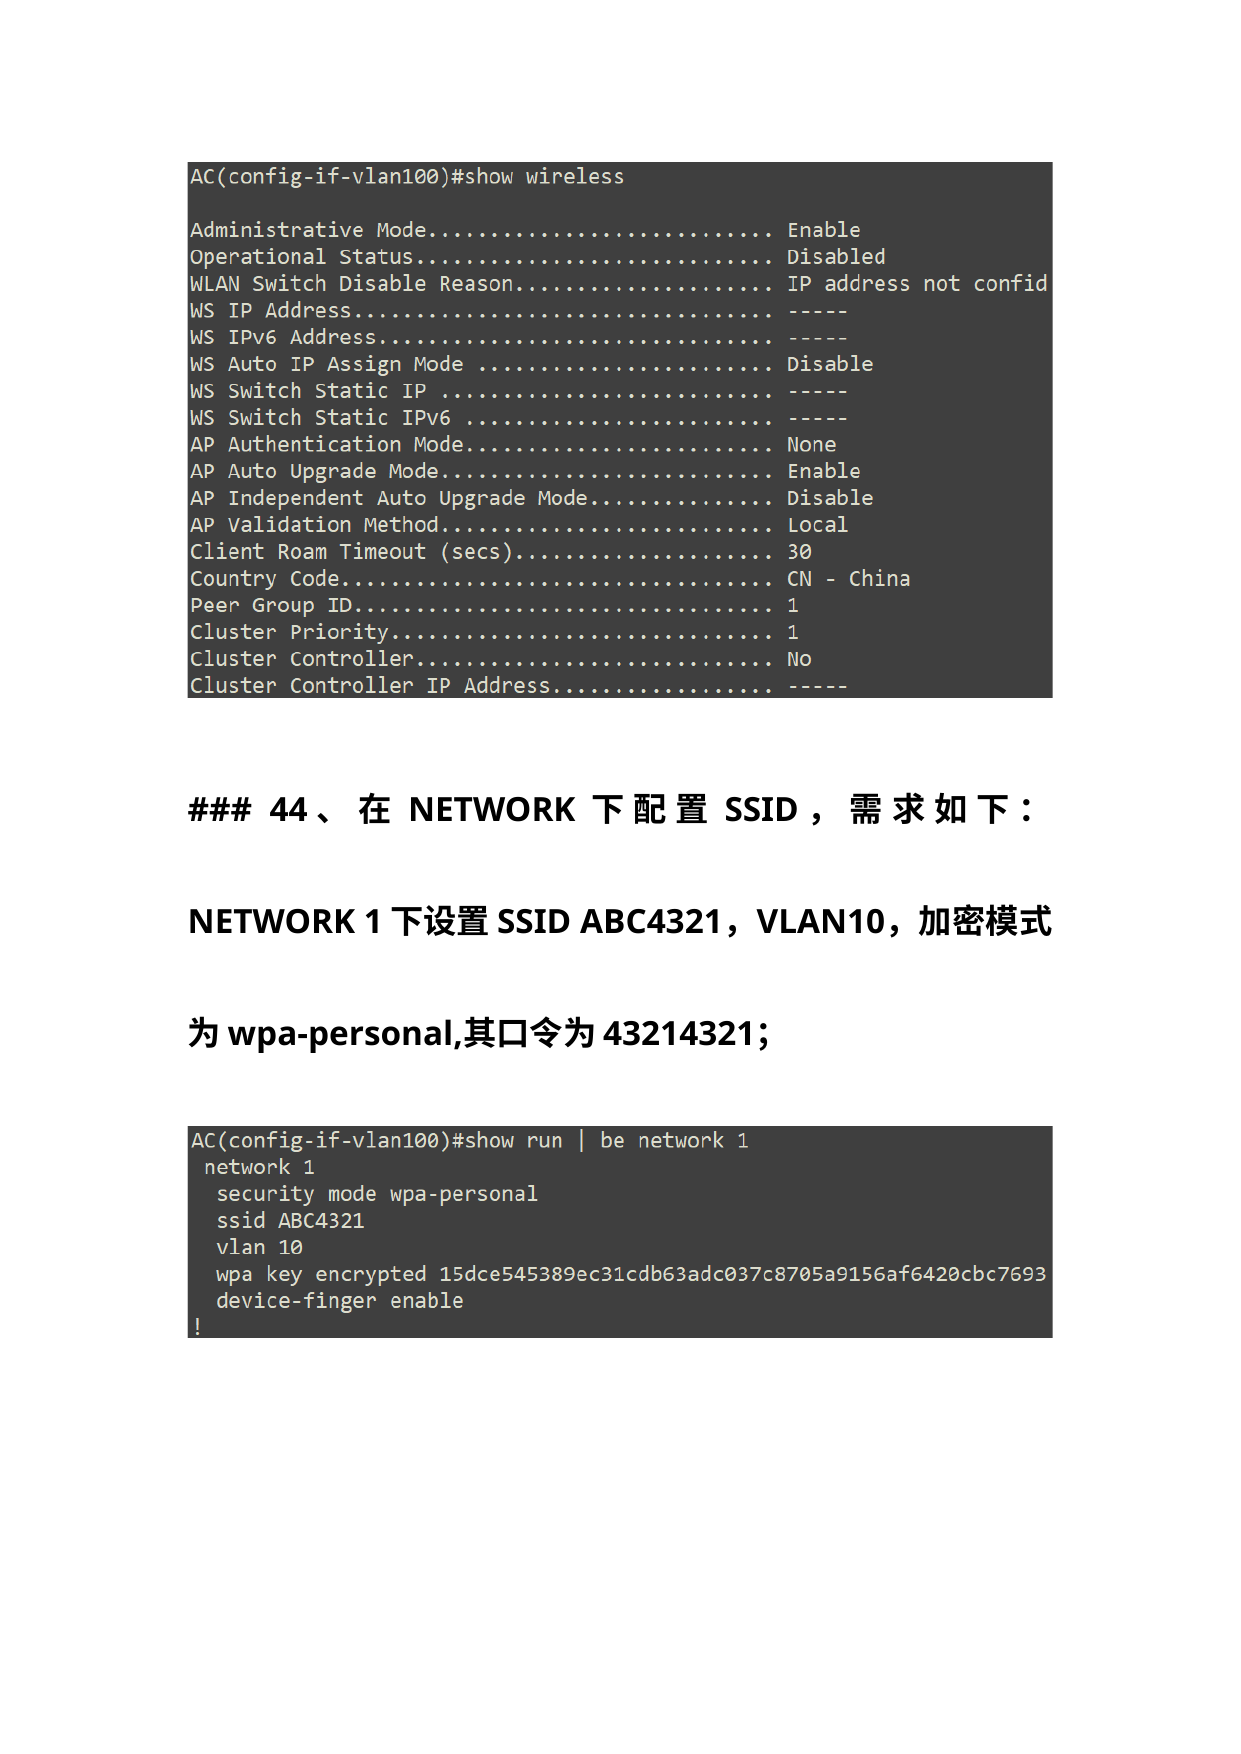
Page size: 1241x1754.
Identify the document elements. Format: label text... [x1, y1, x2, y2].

picture [187, 1126, 1053, 1338]
subtitle ### 44、在NETWORK下配置SSID，需求如下： NETWORK 1下设置SSID ABC4321，VLAN10，加密模式为wpa-personal,其口令为43214321； [187, 774, 1053, 1064]
picture [187, 162, 1053, 698]
